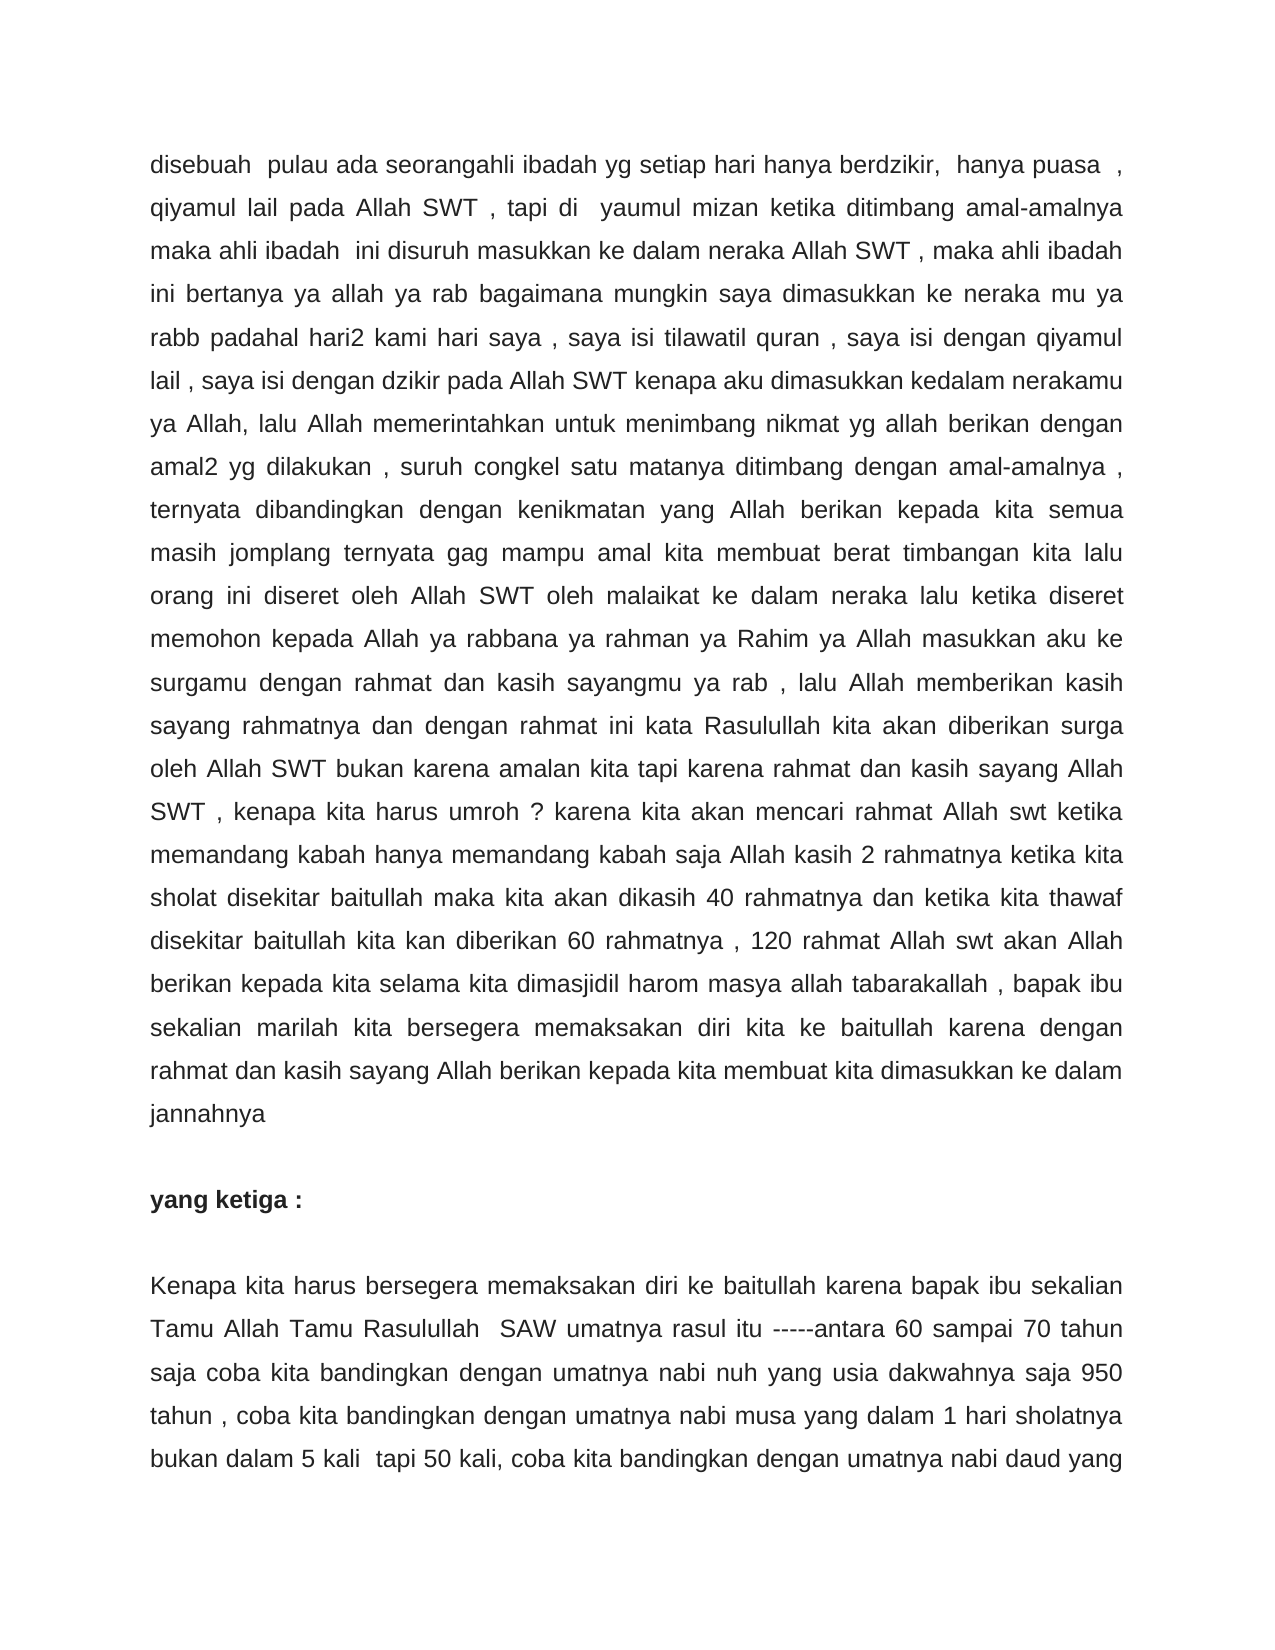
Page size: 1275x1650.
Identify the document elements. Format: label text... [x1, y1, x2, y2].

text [150, 1271, 1125, 1472]
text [150, 150, 1125, 1127]
text yang ketiga : [150, 1185, 1125, 1214]
